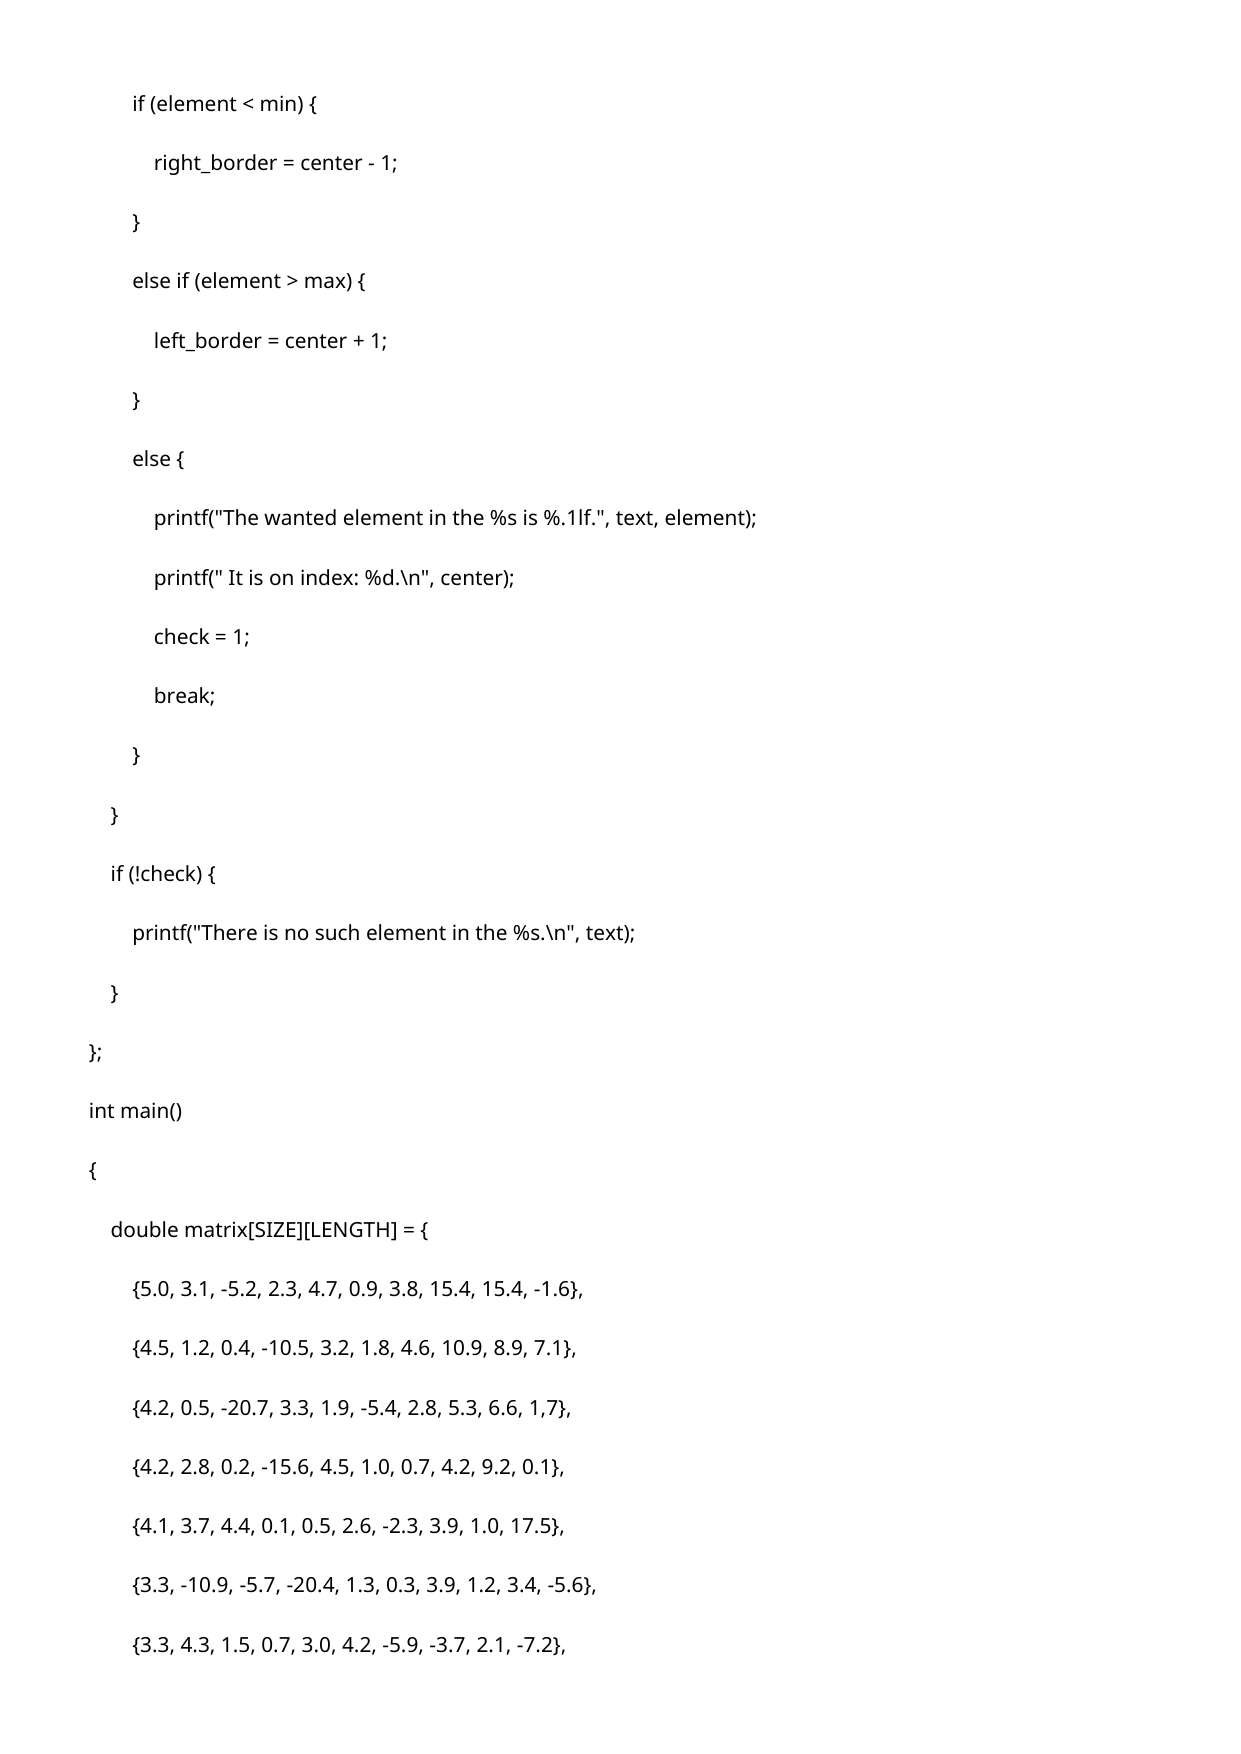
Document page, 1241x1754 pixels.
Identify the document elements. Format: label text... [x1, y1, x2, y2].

text if (!check) { [89, 859, 1181, 888]
text } [89, 385, 1181, 413]
text {4.2, 2.8, 0.2, -15.6, 4.5, 1.0, 0.7, 4.2, 9.2, 0.1}, [89, 1452, 1181, 1480]
text {5.0, 3.1, -5.2, 2.3, 4.7, 0.9, 3.8, 15.4, 15.4, -1.6}, [89, 1274, 1181, 1302]
text if (element < min) { [89, 89, 1181, 117]
text int main() [89, 1096, 1181, 1125]
text } [89, 741, 1181, 769]
text printf(" It is on index: %d.\n", center); [89, 563, 1181, 591]
text {4.5, 1.2, 0.4, -10.5, 3.2, 1.8, 4.6, 10.9, 8.9, 7.1}, [89, 1333, 1181, 1362]
text printf("There is no such element in the %s.\n", text); [89, 918, 1181, 947]
text check = 1; [89, 622, 1181, 651]
text break; [89, 681, 1181, 710]
text }; [89, 1037, 1181, 1065]
text {4.1, 3.7, 4.4, 0.1, 0.5, 2.6, -2.3, 3.9, 1.0, 17.5}, [89, 1511, 1181, 1539]
text left_border = center + 1; [89, 326, 1181, 354]
text double matrix[SIZE][LENGTH] = { [89, 1215, 1181, 1243]
text {3.3, -10.9, -5.7, -20.4, 1.3, 0.3, 3.9, 1.2, 3.4, -5.6}, [89, 1570, 1181, 1599]
text { [89, 1156, 1181, 1184]
text right_border = center - 1; [89, 148, 1181, 176]
text } [89, 800, 1181, 828]
text else { [89, 444, 1181, 473]
text else if (element > max) { [89, 266, 1181, 295]
text } [89, 207, 1181, 236]
text {4.2, 0.5, -20.7, 3.3, 1.9, -5.4, 2.8, 5.3, 6.6, 1,7}, [89, 1393, 1181, 1421]
text {3.3, 4.3, 1.5, 0.7, 3.0, 4.2, -5.9, -3.7, 2.1, -7.2}, [89, 1630, 1181, 1658]
text } [89, 978, 1181, 1006]
text printf("The wanted element in the %s is %.1lf.", text, element); [89, 503, 1181, 532]
